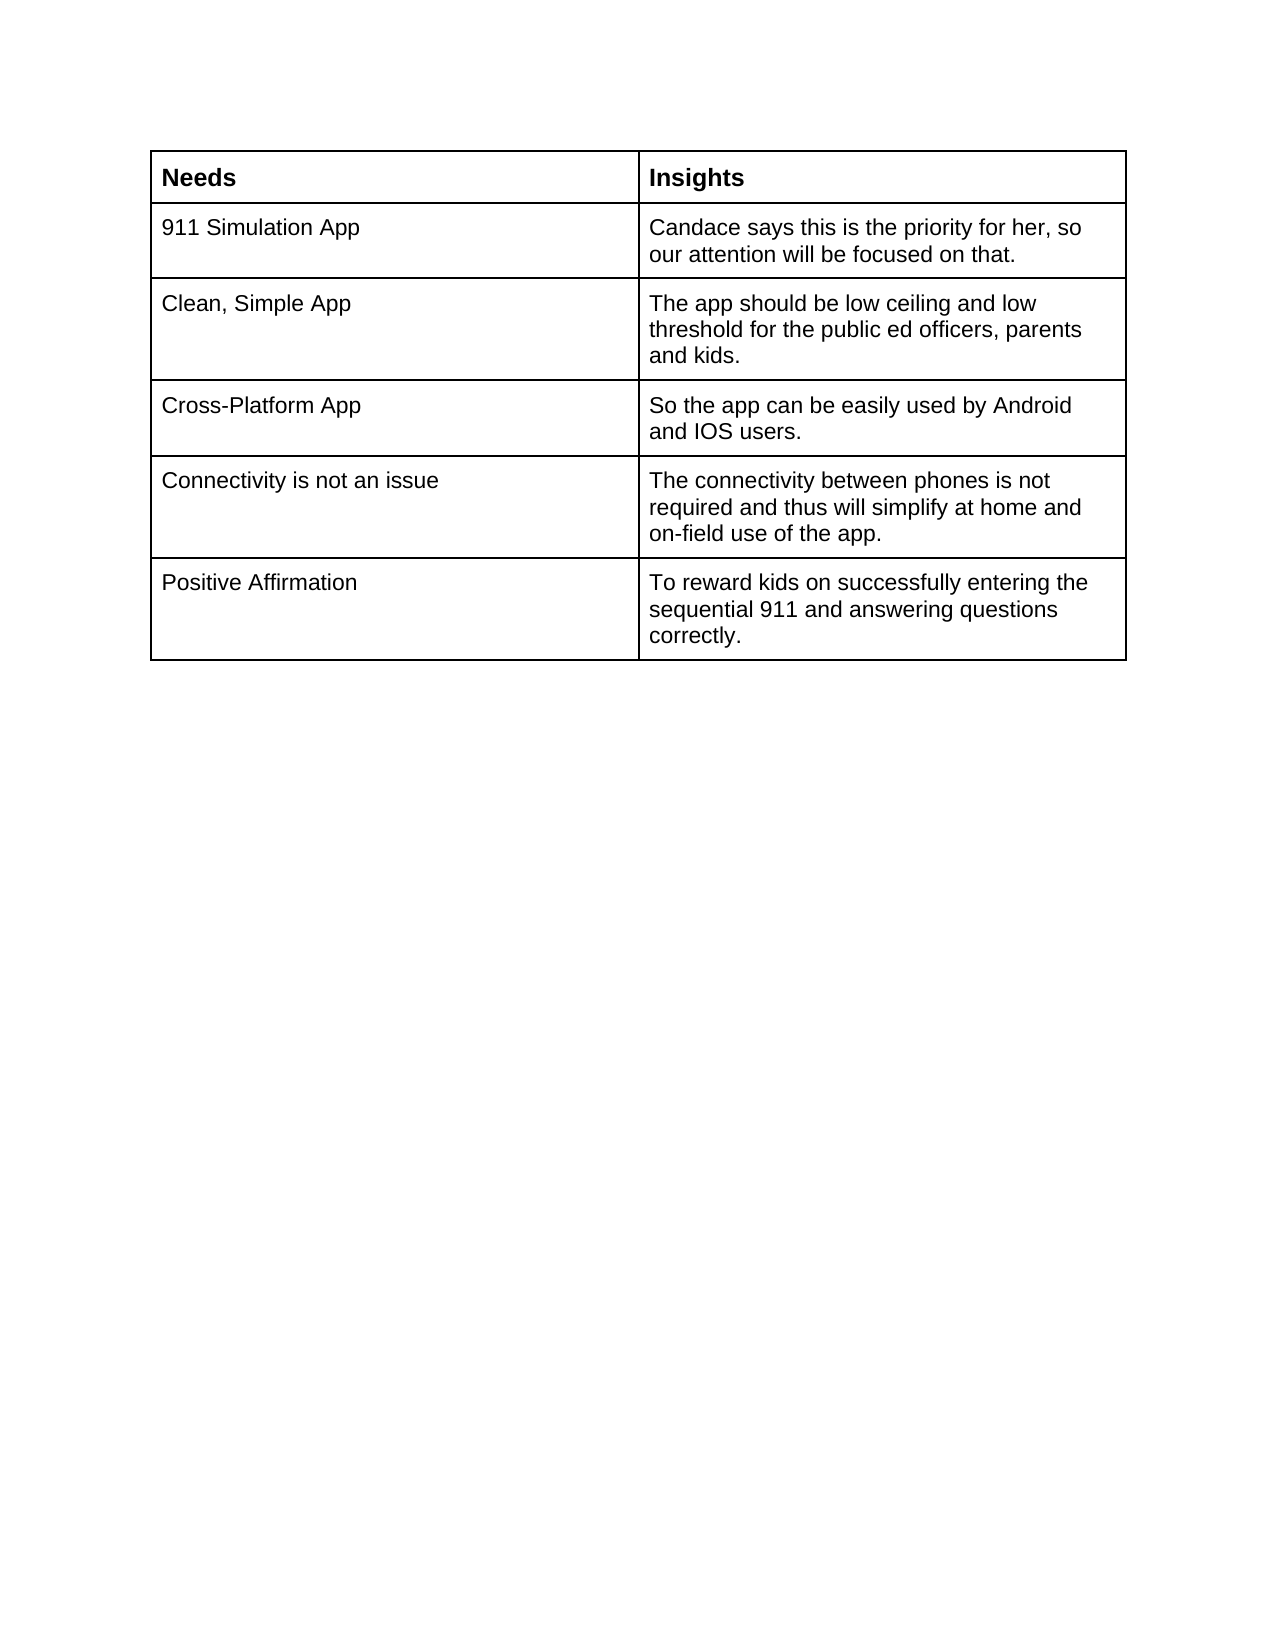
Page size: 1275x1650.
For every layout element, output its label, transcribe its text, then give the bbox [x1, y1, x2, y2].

table_cell 911 Simulation App [152, 204, 638, 277]
table_cell The app should be low ceiling and low threshold for the public ed officers, parents and kids. [640, 279, 1125, 379]
table_cell So the app can be easily used by Android and IOS users. [640, 381, 1125, 455]
table_cell The connectivity between phones is not required and thus will simplify at home and on-field use of the app. [640, 457, 1125, 557]
table_cell Positive Affirmation [152, 559, 638, 659]
table_cell Connectivity is not an issue [152, 457, 638, 557]
table_cell Cross-Platform App [152, 381, 638, 455]
table_cell To reward kids on successfully entering the sequential 911 and answering questions correctly. [640, 559, 1125, 659]
table_header Insights [640, 152, 1125, 202]
table_cell Candace says this is the priority for her, so our attention will be focused on that. [640, 204, 1125, 277]
table_header Needs [152, 152, 638, 202]
table_cell Clean, Simple App [152, 279, 638, 379]
